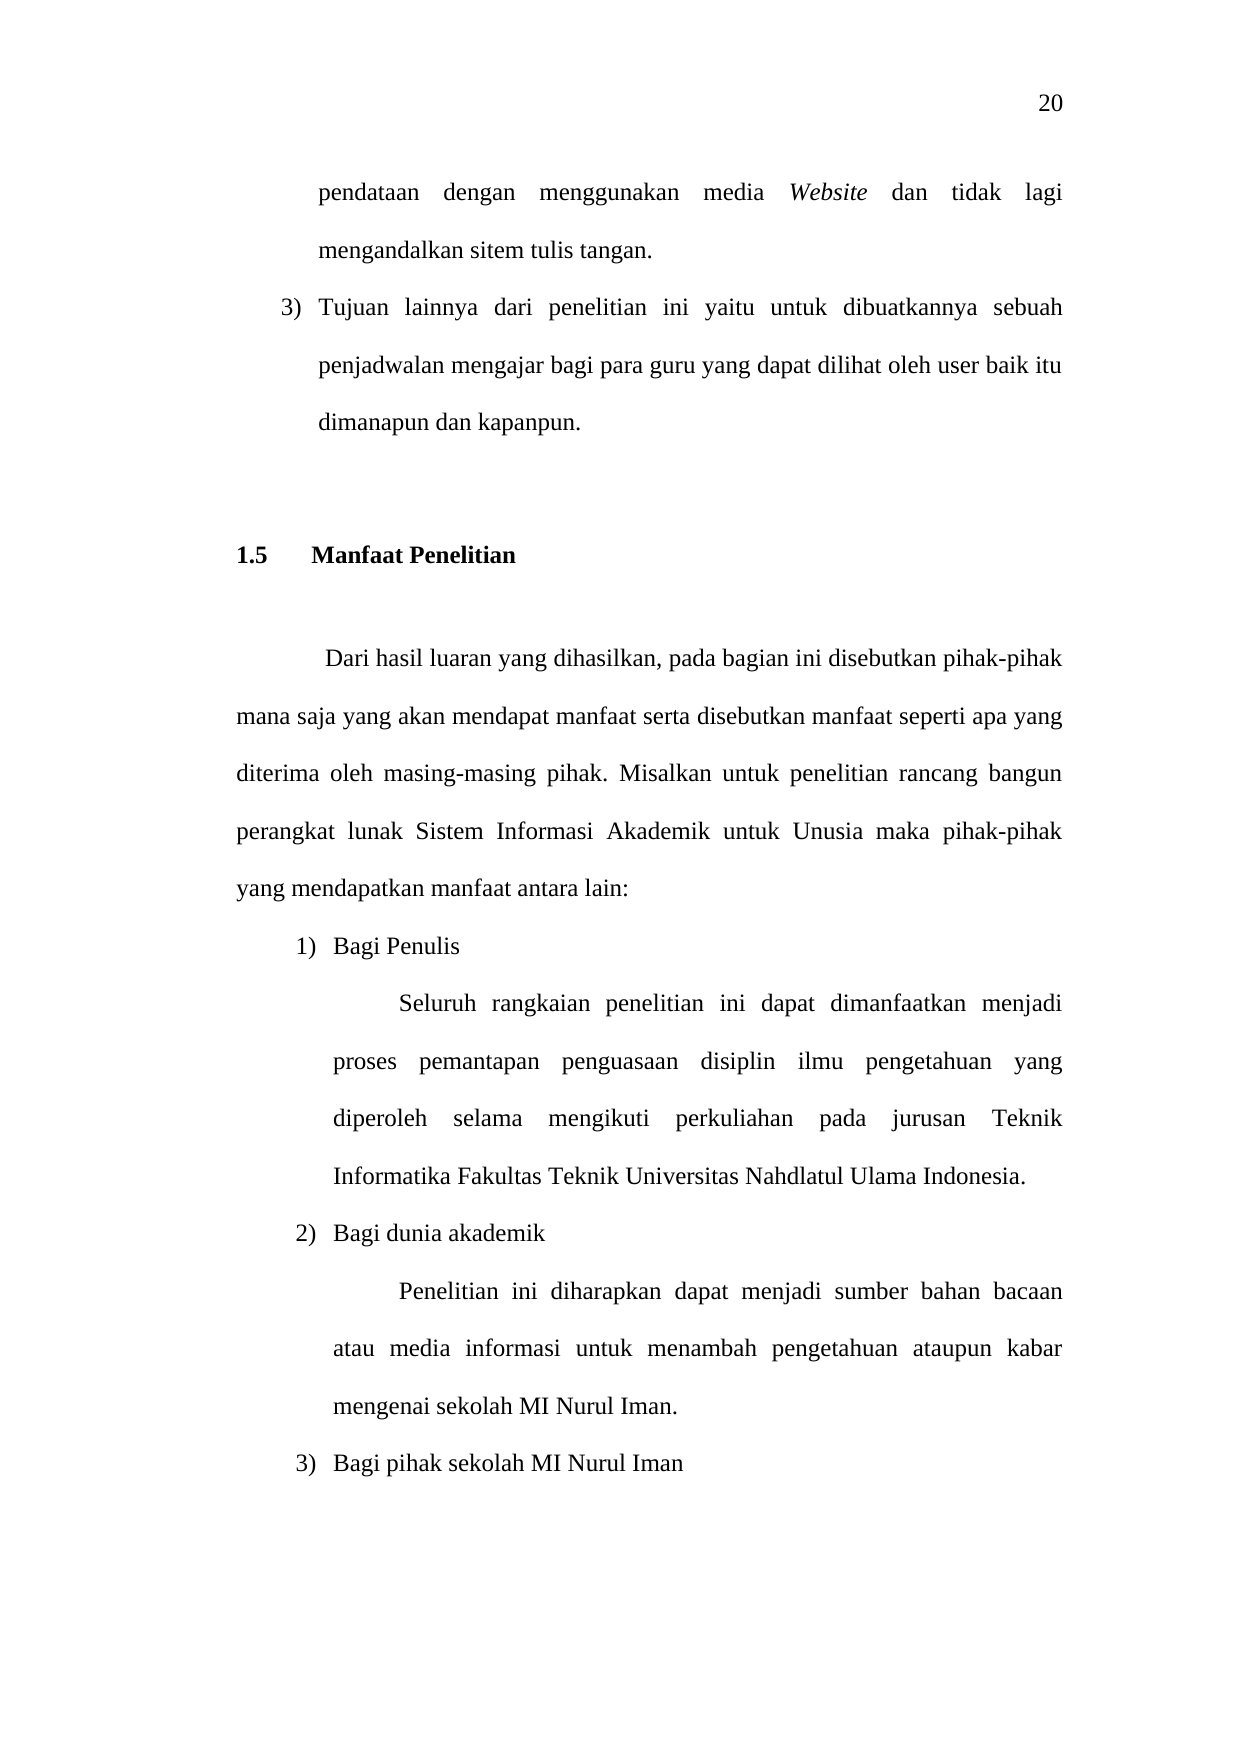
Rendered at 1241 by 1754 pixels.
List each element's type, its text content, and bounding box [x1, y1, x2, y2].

text Seluruh rangkaian penelitian ini dapat dimanfaatkan menjadi proses pemantapan penguasaan disiplin ilmu pengetahuan yang diperoleh selama mengikuti perkuliahan pada jurusan Teknik Informatika Fakultas Teknik Universitas Nahdlatul Ulama Indonesia. [333, 988, 1063, 1190]
list Tujuan lainnya dari penelitian ini yaitu untuk dibuatkannya sebuah penjadwalan mengajar bagi para guru yang dapat dilihat oleh user baik itu dimanapun dan kapanpun. [281, 292, 1063, 436]
text Penelitian ini diharapkan dapat menjadi sumber bahan bacaan atau media informasi untuk menambah pengetahuan ataupun kabar mengenai sekolah MI Nurul Iman. [333, 1276, 1063, 1420]
list Bagi Penulis [295, 931, 1063, 960]
list Bagi dunia akademik [295, 1218, 1063, 1247]
subtitle 1.5 Manfaat Penelitian [236, 540, 1063, 568]
text Dari hasil luaran yang dihasilkan, pada bagian ini disebutkan pihak-pihak mana saja yang akan mendapat manfaat serta disebutkan manfaat seperti apa yang diterima oleh masing-masing pihak. Misalkan untuk penelitian rancang bangun perangkat lunak Sistem Informasi Akademik untuk Unusia maka pihak-pihak yang mendapatkan manfaat antara lain: [236, 643, 1063, 902]
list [281, 177, 1063, 263]
list Bagi pihak sekolah MI Nurul Iman [295, 1448, 1063, 1477]
